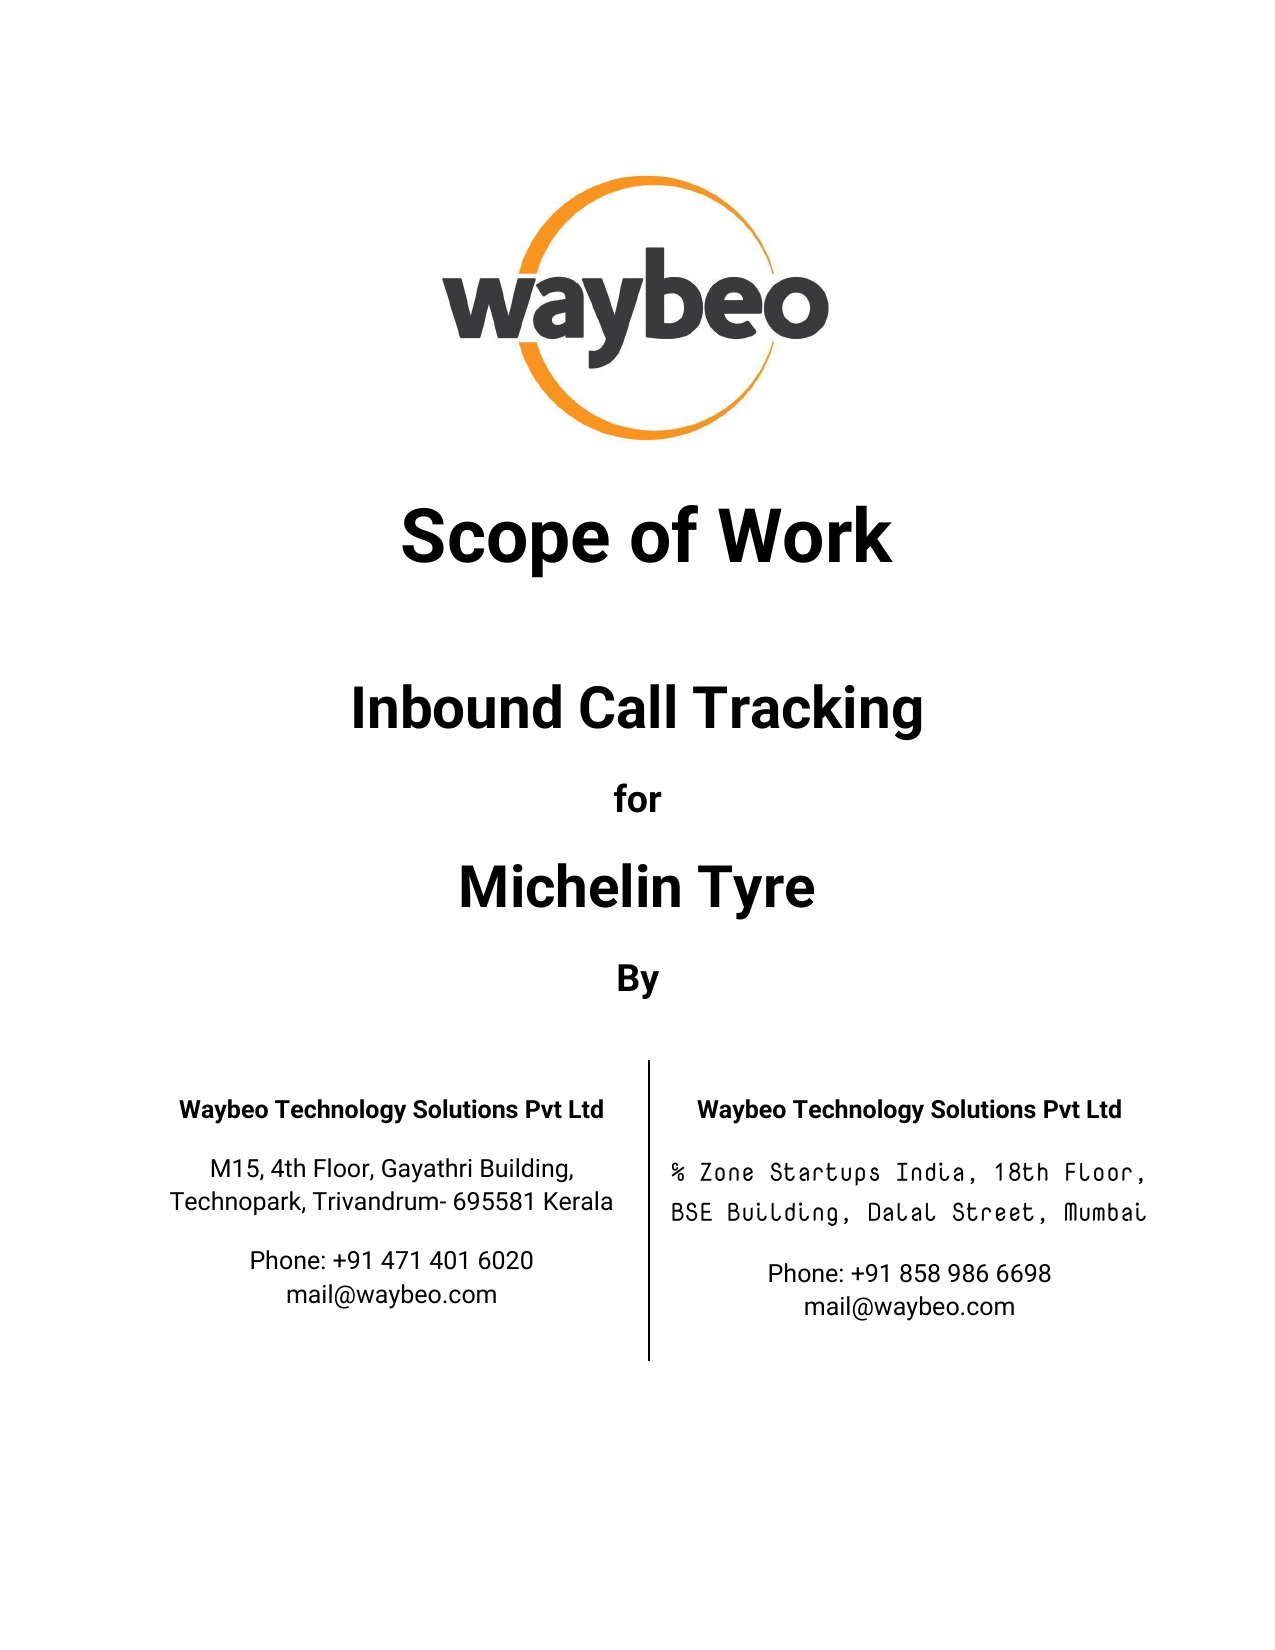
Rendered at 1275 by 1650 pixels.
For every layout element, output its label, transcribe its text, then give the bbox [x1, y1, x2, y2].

text By [150, 957, 1125, 1031]
text Inbound Call Tracking [150, 674, 1125, 742]
table_header Waybeo Technology Solutions Pvt Ltd ℅ Zone Startups India, 18th Floor, BSE Building, Dalal Street, Mumbai Phone: +91 858 986 6698 mail@waybeo.com [650, 1060, 1170, 1361]
picture [414, 150, 861, 464]
text Michelin Tyre [150, 853, 1125, 922]
text for [150, 778, 1125, 822]
table_header Waybeo Technology Solutions Pvt Ltd M15, 4th Floor, Gayathri Building, Technopark, Trivandrum- 695581 Kerala Phone: +91 471 401 6020 mail@waybeo.com [134, 1060, 648, 1361]
text Scope of Work [150, 493, 1125, 581]
